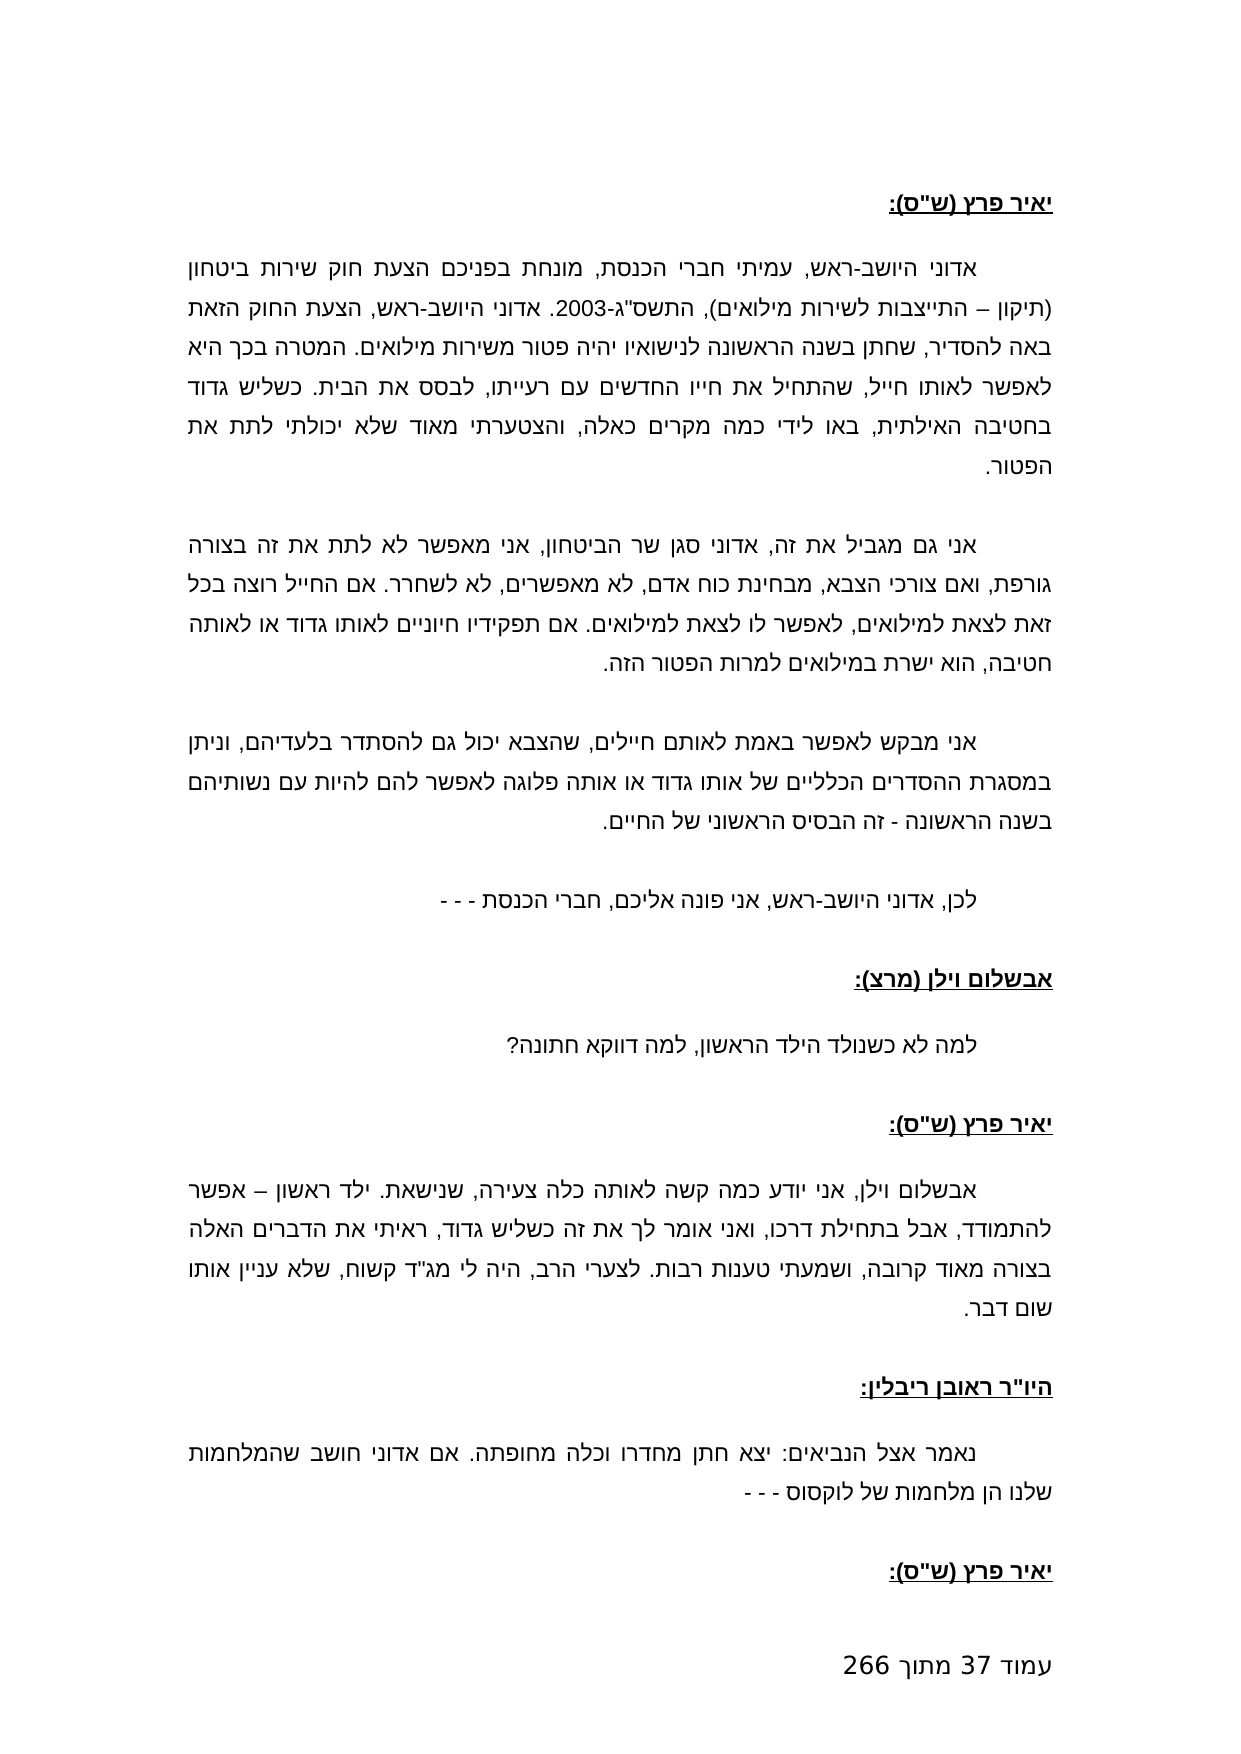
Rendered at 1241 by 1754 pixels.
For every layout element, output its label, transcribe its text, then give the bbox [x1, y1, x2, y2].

text אבשלום וילן (מרצ): [187, 966, 1053, 992]
text לכן, אדוני היושב-ראש, אני פונה אליכם, חברי הכנסת - - - [187, 887, 1053, 913]
text יאיר פרץ (ש"ס): [187, 1111, 1053, 1137]
text אני מבקש לאפשר באמת לאותם חיילים, שהצבא יכול גם להסתדר בלעדיהם, וניתן במסגרת ההסדרים הכלליים של אותו גדוד או אותה פלוגה לאפשר להם להיות עם נשותיהם בשנה הראשונה - זה הבסיס הראשוני של החיים. [187, 729, 1053, 834]
text למה לא כשנולד הילד הראשון, למה דווקא חתונה? [187, 1032, 1053, 1058]
text היו"ר ראובן ריבלין: [187, 1374, 1053, 1400]
text אני גם מגביל את זה, אדוני סגן שר הביטחון, אני מאפשר לא לתת את זה בצורה גורפת, ואם צורכי הצבא, מבחינת כוח אדם, לא מאפשרים, לא לשחרר. אם החייל רוצה בכל זאת לצאת למילואים, לאפשר לו לצאת למילואים. אם תפקידיו חיוניים לאותו גדוד או לאותה חטיבה, הוא ישרת במילואים למרות הפטור הזה. [187, 532, 1053, 676]
text נאמר אצל הנביאים: יצא חתן מחדרו וכלה מחופתה. אם אדוני חושב שהמלחמות שלנו הן מלחמות של לוקסוס - - - [187, 1440, 1053, 1506]
text יאיר פרץ (ש"ס): [187, 189, 1053, 216]
text אדוני היושב-ראש, עמיתי חברי הכנסת, מונחת בפניכם הצעת חוק שירות ביטחון (תיקון – התייצבות לשירות מילואים), התשס"ג-2003. אדוני היושב-ראש, הצעת החוק הזאת באה להסדיר, שחתן בשנה הראשונה לנישואיו יהיה פטור משירות מילואים. המטרה בכך היא לאפשר לאותו חייל, שהתחיל את חייו החדשים עם רעייתו, לבסס את הבית. כשליש גדוד בחטיבה האילתית, באו לידי כמה מקרים כאלה, והצטערתי מאוד שלא יכולתי לתת את הפטור. [187, 255, 1053, 479]
text יאיר פרץ (ש"ס): [187, 1558, 1053, 1584]
text אבשלום וילן, אני יודע כמה קשה לאותה כלה צעירה, שנישאת. ילד ראשון – אפשר להתמודד, אבל בתחילת דרכו, ואני אומר לך את זה כשליש גדוד, ראיתי את הדברים האלה בצורה מאוד קרובה, ושמעתי טענות רבות. לצערי הרב, היה לי מג"ד קשוח, שלא עניין אותו שום דבר. [187, 1177, 1053, 1321]
